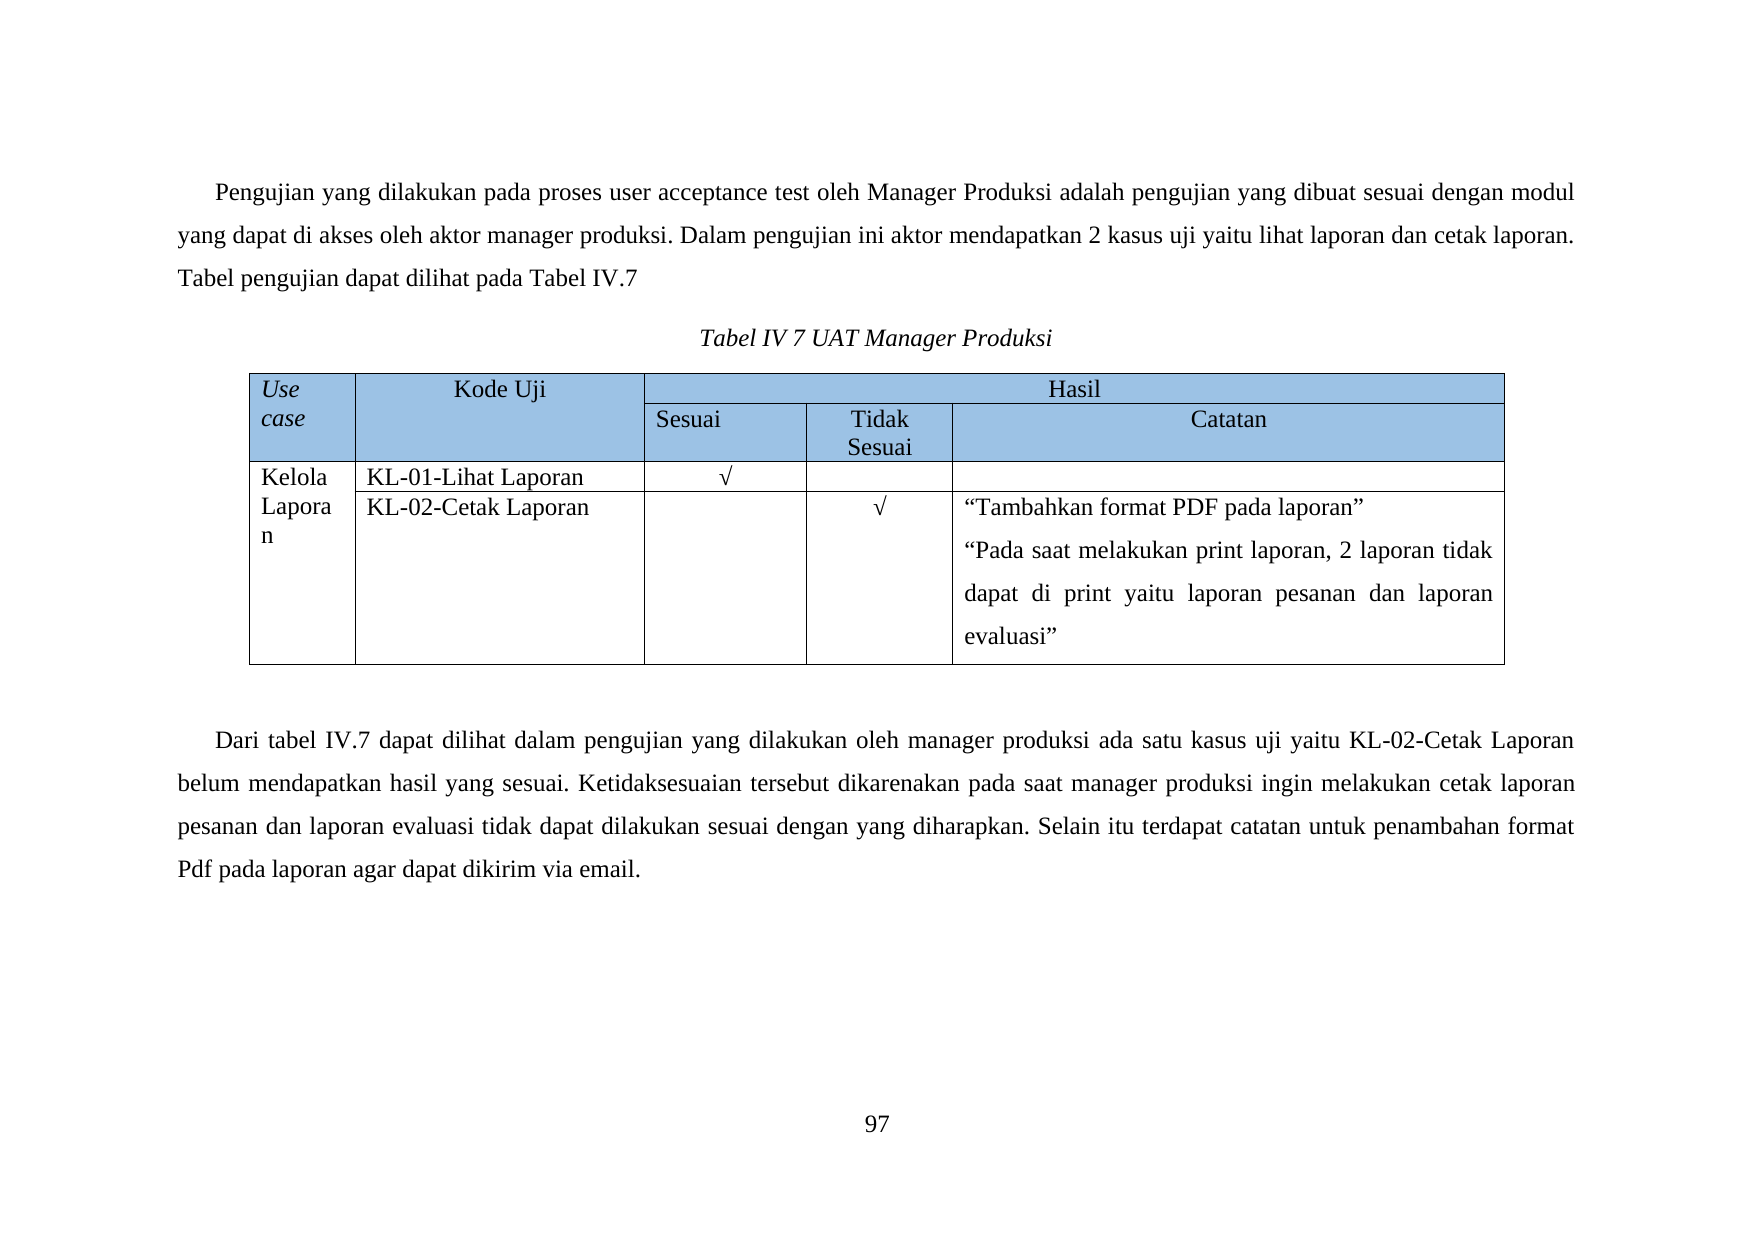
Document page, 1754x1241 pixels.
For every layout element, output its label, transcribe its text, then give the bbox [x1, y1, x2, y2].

text Dari tabel IV.7 dapat dilihat dalam pengujian yang dilakukan oleh manager produksi ada satu kasus uji yaitu KL-02-Cetak Laporan belum mendapatkan hasil yang sesuai. Ketidaksesuaian tersebut dikarenakan pada saat manager produksi ingin melakukan cetak laporan pesanan dan laporan evaluasi tidak dapat dilakukan sesuai dengan yang diharapkan. Selain itu terdapat catatan untuk penambahan format Pdf pada laporan agar dapat dikirim via email. [177, 725, 1577, 883]
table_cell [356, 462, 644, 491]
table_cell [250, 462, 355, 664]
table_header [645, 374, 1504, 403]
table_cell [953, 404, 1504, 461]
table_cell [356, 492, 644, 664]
text Pengujian yang dilakukan pada proses user acceptance test oleh Manager Produksi adalah pengujian yang dibuat sesuai dengan modul yang dapat di akses oleh aktor manager produksi. Dalam pengujian ini aktor mendapatkan 2 kasus uji yaitu lihat laporan dan cetak laporan. Tabel pengujian dapat dilihat pada Tabel IV.7 [177, 177, 1577, 292]
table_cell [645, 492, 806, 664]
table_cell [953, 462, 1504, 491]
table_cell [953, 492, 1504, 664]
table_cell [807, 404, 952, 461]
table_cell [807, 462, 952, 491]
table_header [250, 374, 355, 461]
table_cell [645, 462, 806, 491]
text Tabel IV 7 UAT Manager Produksi [177, 323, 1577, 352]
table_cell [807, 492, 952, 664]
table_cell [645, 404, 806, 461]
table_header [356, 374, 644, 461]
